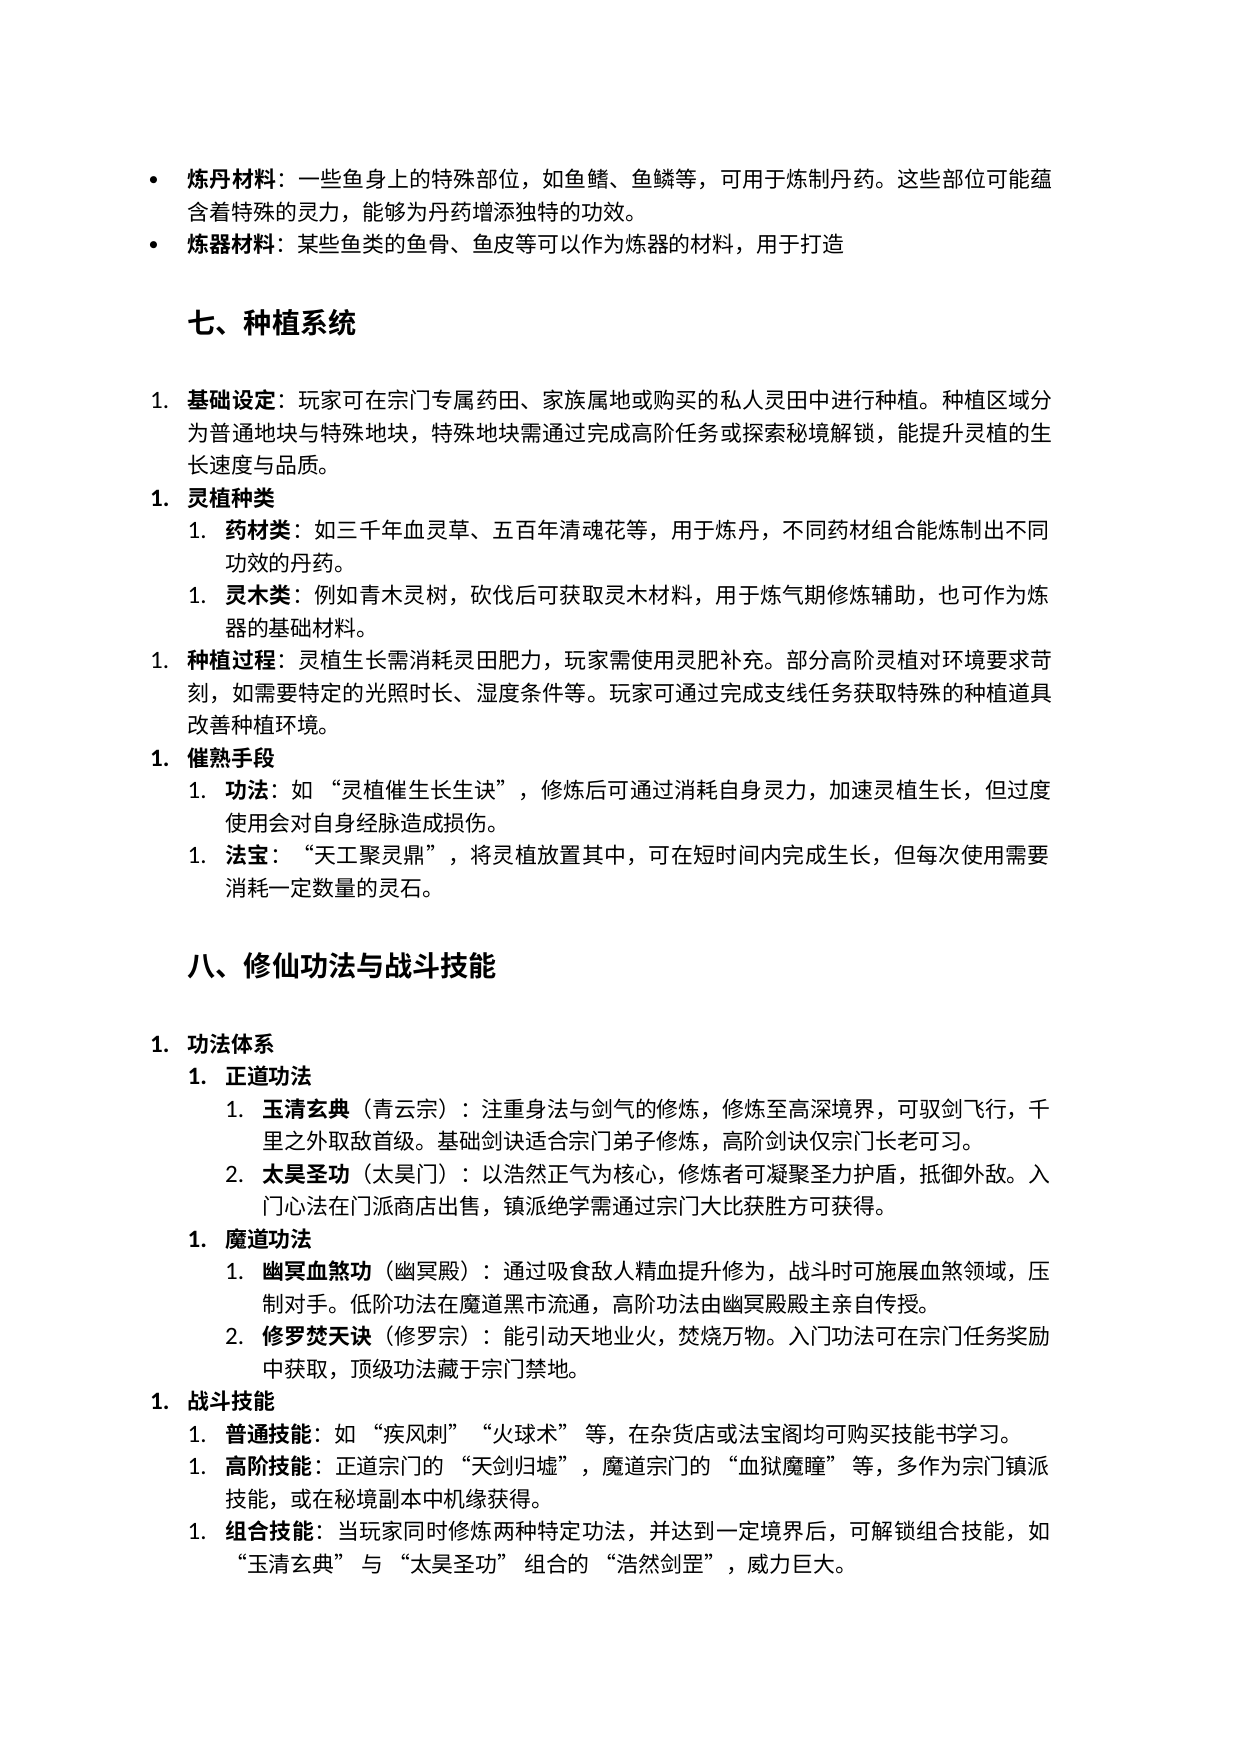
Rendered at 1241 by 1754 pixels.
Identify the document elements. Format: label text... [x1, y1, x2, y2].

list 药材类：如三千年血灵草、五百年清魂花等，用于炼丹，不同药材组合能炼制出不同功效的丹药。 [187, 513, 1053, 578]
list 基础设定：玩家可在宗门专属药田、家族属地或购买的私人灵田中进行种植。种植区域分为普通地块与特殊地块，特殊地块需通过完成高阶任务或探索秘境解锁，能提升灵植的生长速度与品质。 [150, 383, 1053, 480]
list 太昊圣功（太昊门）：以浩然正气为核心，修炼者可凝聚圣力护盾，抵御外敌。入门心法在门派商店出售，镇派绝学需通过宗门大比获胜方可获得。 [225, 1156, 1053, 1221]
list 灵植种类 [150, 480, 1053, 513]
list 玉清玄典（青云宗）：注重身法与剑气的修炼，修炼至高深境界，可驭剑飞行，千里之外取敌首级。基础剑诀适合宗门弟子修炼，高阶剑诀仅宗门长老可习。 [225, 1091, 1053, 1156]
list 组合技能：当玩家同时修炼两种特定功法，并达到一定境界后，可解锁组合技能，如 “玉清玄典” 与 “太昊圣功” 组合的 “浩然剑罡”，威力巨大。 [187, 1514, 1053, 1579]
list 普通技能：如 “疾风刺”“火球术” 等，在杂货店或法宝阁均可购买技能书学习。 [187, 1416, 1053, 1449]
list 功法：如 “灵植催生长生诀”，修炼后可通过消耗自身灵力，加速灵植生长，但过度使用会对自身经脉造成损伤。 [187, 773, 1053, 838]
list 修罗焚天诀（修罗宗）：能引动天地业火，焚烧万物。入门功法可在宗门任务奖励中获取，顶级功法藏于宗门禁地。 [225, 1319, 1053, 1384]
list 正道功法 [187, 1059, 1053, 1091]
list 炼器材料：某些鱼类的鱼骨、鱼皮等可以作为炼器的材料，用于打造 [150, 227, 1053, 259]
list 灵木类：例如青木灵树，砍伐后可获取灵木材料，用于炼气期修炼辅助，也可作为炼器的基础材料。 [187, 578, 1053, 643]
subtitle 八、修仙功法与战斗技能 [187, 932, 1053, 997]
list 催熟手段 [150, 740, 1053, 773]
subtitle 七、种植系统 [187, 289, 1053, 354]
list 炼丹材料：一些鱼身上的特殊部位，如鱼鳍、鱼鳞等，可用于炼制丹药。这些部位可能蕴含着特殊的灵力，能够为丹药增添独特的功效。 [150, 162, 1053, 227]
list 种植过程：灵植生长需消耗灵田肥力，玩家需使用灵肥补充。部分高阶灵植对环境要求苛刻，如需要特定的光照时长、湿度条件等。玩家可通过完成支线任务获取特殊的种植道具，改善种植环境。 [150, 643, 1053, 740]
list 法宝：“天工聚灵鼎”，将灵植放置其中，可在短时间内完成生长，但每次使用需要消耗一定数量的灵石。 [187, 838, 1053, 903]
list 战斗技能 [150, 1384, 1053, 1416]
list 高阶技能：正道宗门的 “天剑归墟”，魔道宗门的 “血狱魔瞳” 等，多作为宗门镇派技能，或在秘境副本中机缘获得。 [187, 1449, 1053, 1514]
list 幽冥血煞功（幽冥殿）：通过吸食敌人精血提升修为，战斗时可施展血煞领域，压制对手。低阶功法在魔道黑市流通，高阶功法由幽冥殿殿主亲自传授。 [225, 1254, 1053, 1319]
list 功法体系 [150, 1026, 1053, 1059]
list 魔道功法 [187, 1221, 1053, 1254]
